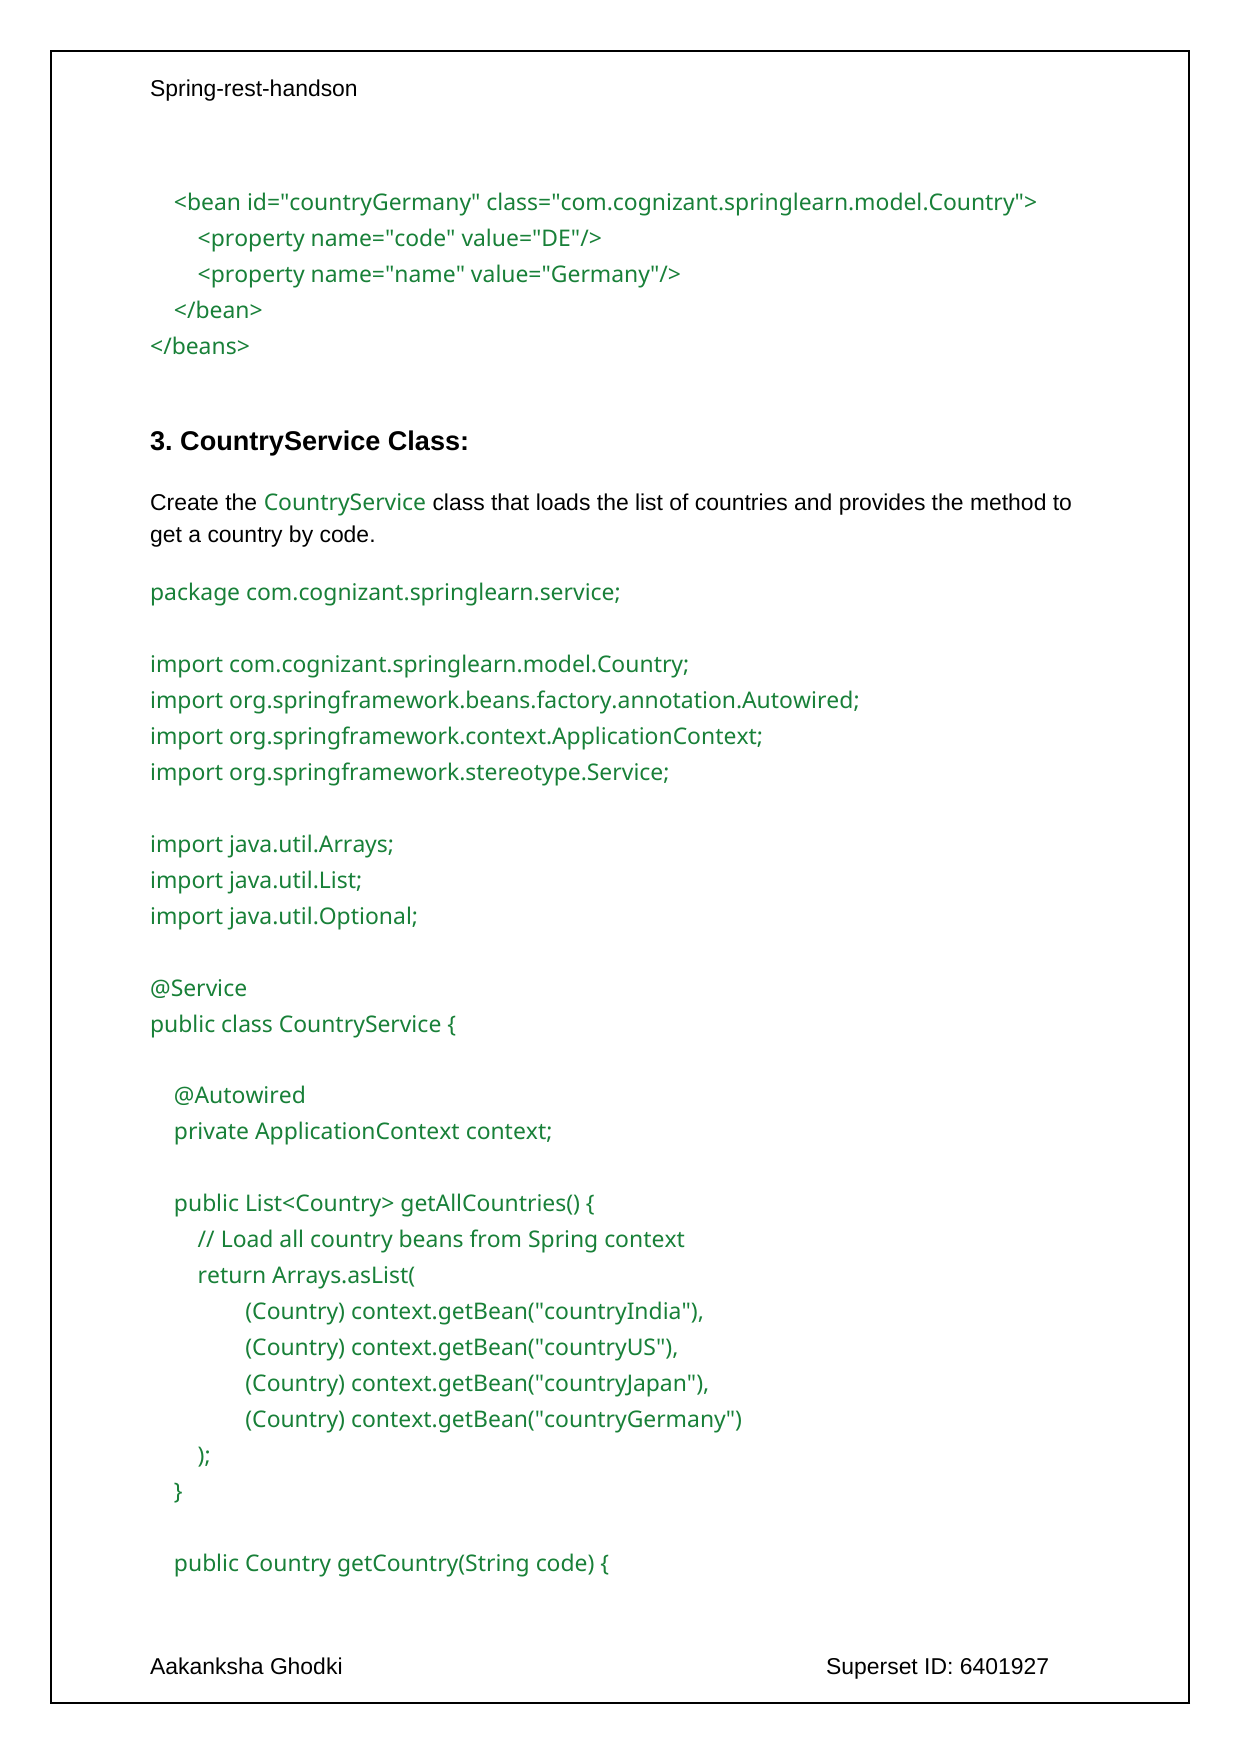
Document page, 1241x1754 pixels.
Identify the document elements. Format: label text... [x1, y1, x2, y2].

text </bean> [150, 294, 1090, 325]
subtitle 3. CountryService Class: [150, 425, 1090, 456]
text </beans> [150, 330, 1090, 361]
text private ApplicationContext context; [150, 1115, 1090, 1147]
text public class CountryService { [150, 1007, 1090, 1039]
text (Country) context.getBean("countryIndia"), [150, 1295, 1090, 1326]
text @Autowired [150, 1079, 1090, 1111]
text import org.springframework.stereotype.Service; [150, 756, 1090, 787]
text public Country getCountry(String code) { [150, 1547, 1090, 1578]
text import org.springframework.beans.factory.annotation.Autowired; [150, 684, 1090, 715]
text package com.cognizant.springlearn.service; [150, 576, 1090, 607]
text return Arrays.asList( [150, 1259, 1090, 1290]
text (Country) context.getBean("countryUS"), [150, 1331, 1090, 1362]
text (Country) context.getBean("countryJapan"), [150, 1367, 1090, 1398]
text import java.util.Arrays; [150, 828, 1090, 859]
text } [150, 1475, 1090, 1506]
text @Service [150, 972, 1090, 1003]
text public List<Country> getAllCountries() { [150, 1187, 1090, 1218]
text import java.util.Optional; [150, 900, 1090, 931]
text <bean id="countryGermany" class="com.cognizant.springlearn.model.Country"> [150, 186, 1090, 217]
text // Load all country beans from Spring context [150, 1223, 1090, 1254]
text <property name="code" value="DE"/> [150, 222, 1090, 253]
text import java.util.List; [150, 864, 1090, 895]
text ); [150, 1439, 1090, 1470]
text (Country) context.getBean("countryGermany") [150, 1403, 1090, 1434]
text <property name="name" value="Germany"/> [150, 258, 1090, 289]
text import com.cognizant.springlearn.model.Country; [150, 648, 1090, 679]
text Create the CountryService class that loads the list of countries and provides the method to get a country by code. [150, 486, 1090, 547]
text import org.springframework.context.ApplicationContext; [150, 720, 1090, 751]
